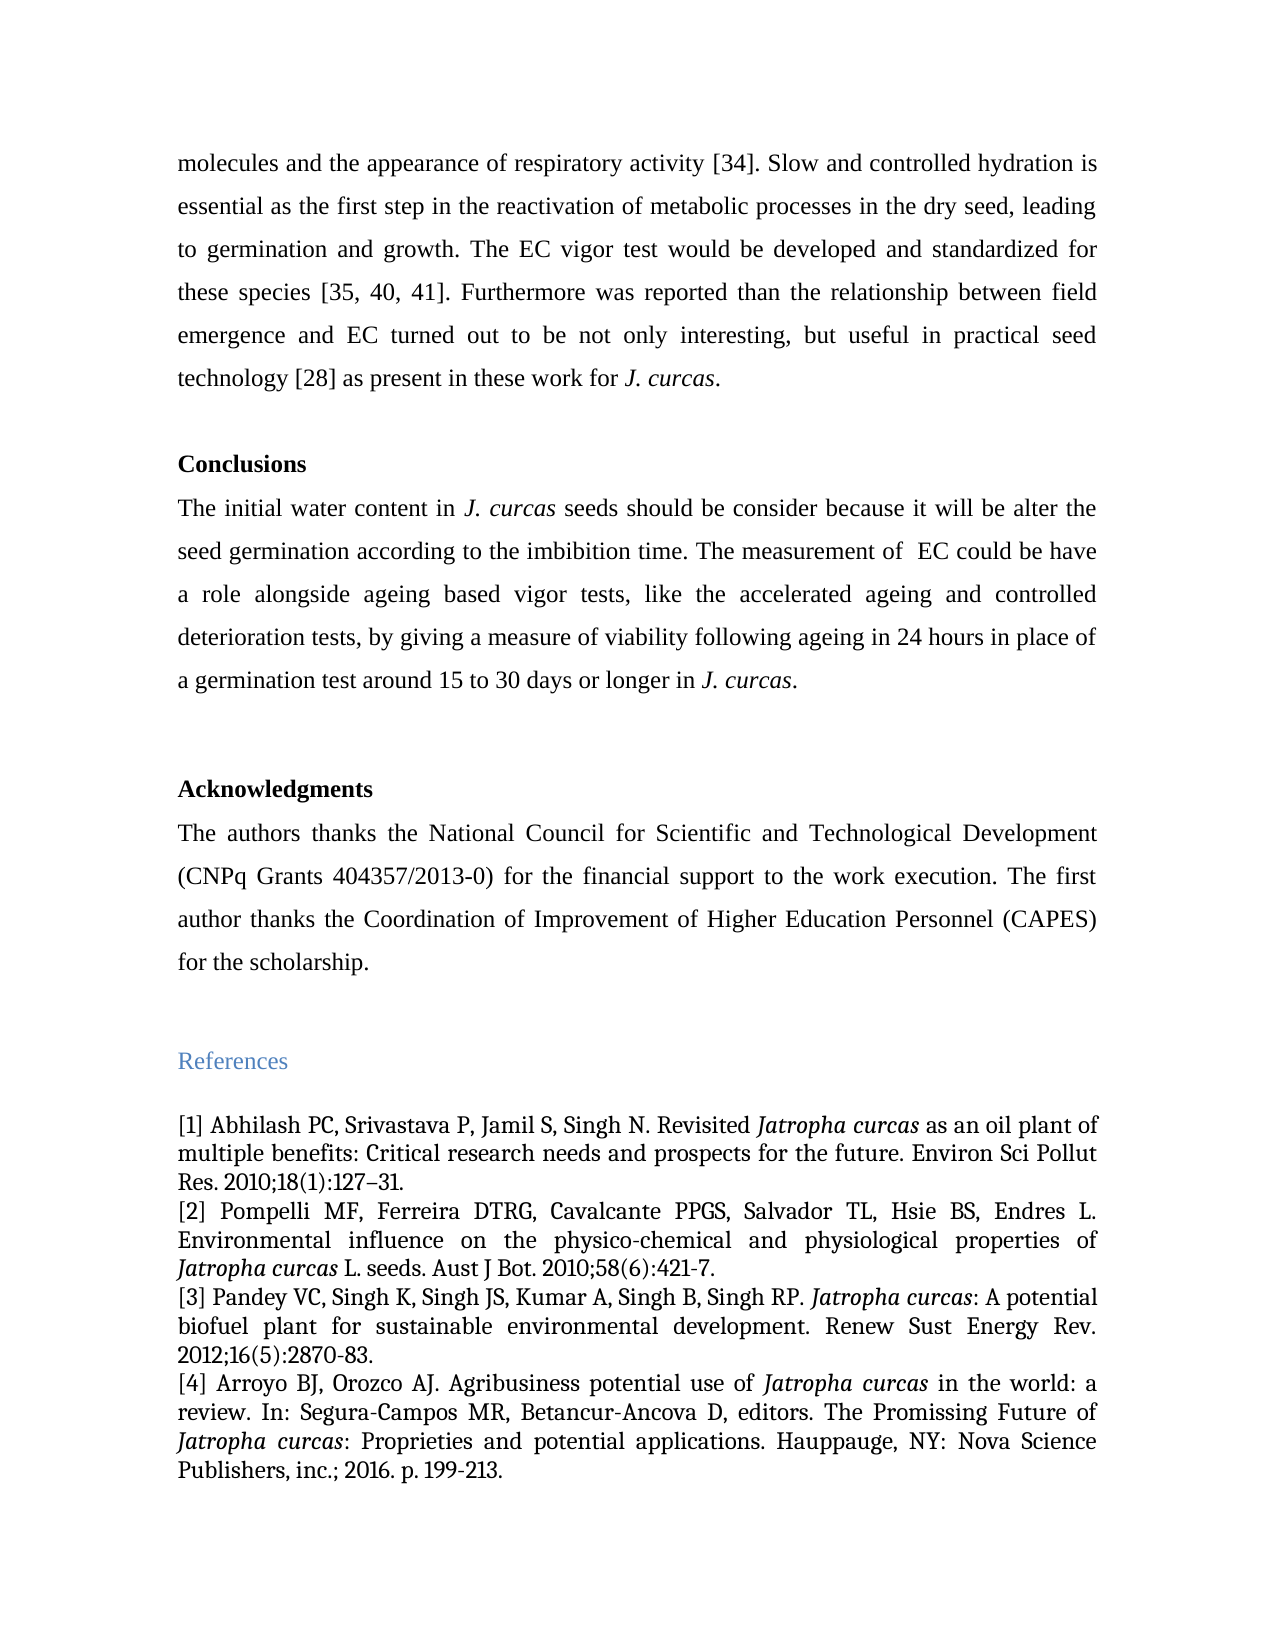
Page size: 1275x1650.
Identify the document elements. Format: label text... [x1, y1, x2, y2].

text [4] Arroyo BJ, Orozco AJ. Agribusiness potential use of Jatropha curcas in the world: a review. In: Segura-Campos MR, Betancur-Ancova D, editors. The Promissing Future of Jatropha curcas: Proprieties and potential applications. Hauppauge, NY: Nova Science Publishers, inc.; 2016. p. 199-213. [177, 1369, 1098, 1484]
text [2] Pompelli MF, Ferreira DTRG, Cavalcante PPGS, Salvador TL, Hsie BS, Endres L. Environmental influence on the physico-chemical and physiological properties of Jatropha curcas L. seeds. Aust J Bot. 2010;58(6):421-7. [177, 1197, 1098, 1283]
subtitle Conclusions [177, 449, 1098, 478]
text References [177, 1046, 1098, 1074]
text The authors thanks the National Council for Scientific and Technological Development (CNPq Grants 404357/2013-0) for the financial support to the work execution. The first author thanks the Coordination of Improvement of Higher Education Personnel (CAPES) for the scholarship. [177, 818, 1098, 976]
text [177, 148, 1098, 392]
text [3] Pandey VC, Singh K, Singh JS, Kumar A, Singh B, Singh RP. Jatropha curcas: A potential biofuel plant for sustainable environmental development. Renew Sust Energy Rev. 2012;16(5):2870-83. [177, 1283, 1098, 1369]
text [1] Abhilash PC, Srivastava P, Jamil S, Singh N. Revisited Jatropha curcas as an oil plant of multiple benefits: Critical research needs and prospects for the future. Environ Sci Pollut Res. 2010;18(1):127–31. [177, 1110, 1098, 1197]
subtitle Acknowledgments [177, 774, 1098, 803]
text The initial water content in J. curcas seeds should be consider because it will be alter the seed germination according to the imbibition time. The measurement of EC could be have a role alongside ageing based vigor tests, like the accelerated ageing and controlled deterioration tests, by giving a measure of viability following ageing in 24 hours in place of a germination test around 15 to 30 days or longer in J. curcas. [177, 493, 1098, 694]
